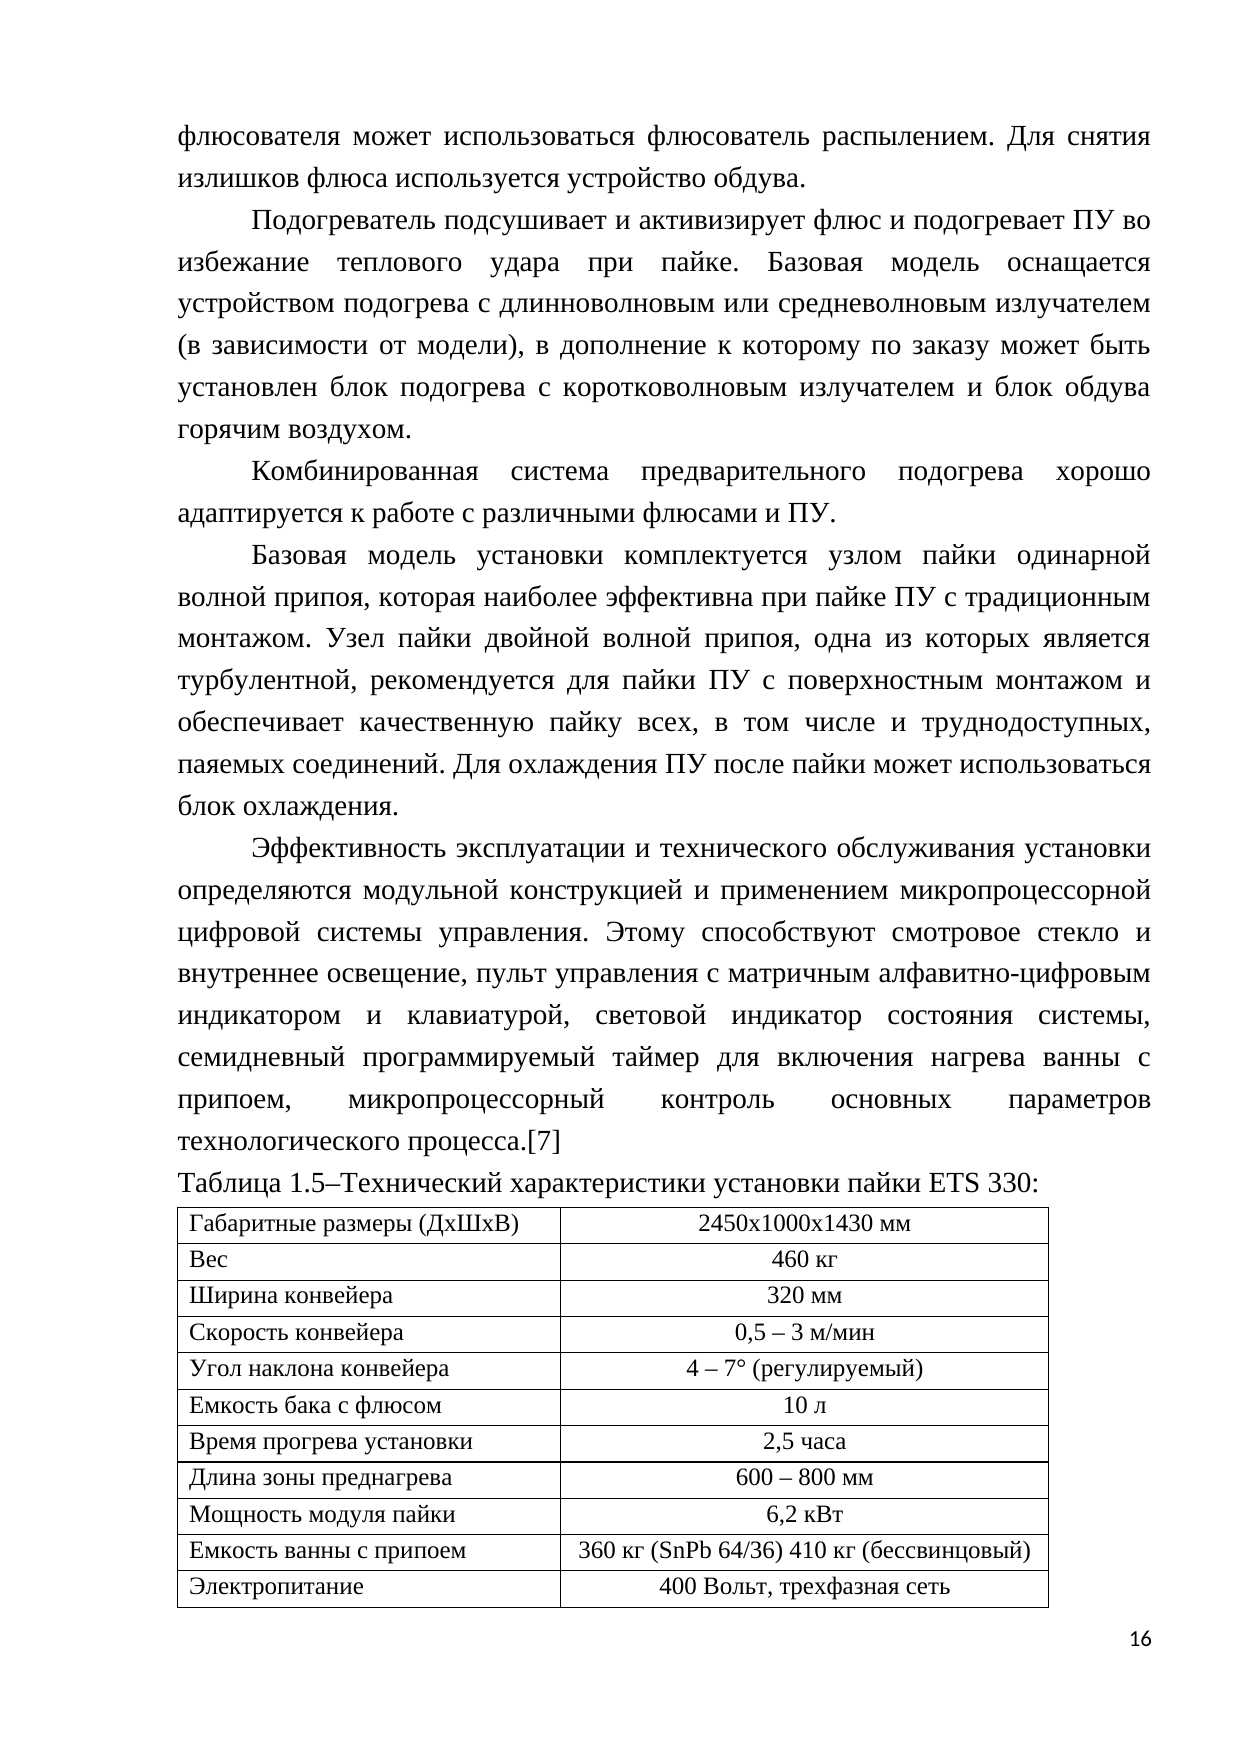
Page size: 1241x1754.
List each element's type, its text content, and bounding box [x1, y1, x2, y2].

table_cell Мощность модуля пайки [178, 1499, 560, 1534]
table_header Габаритные размеры (ДхШхВ) [178, 1208, 560, 1243]
text Базовая модель установки комплектуется узлом пайки одинарной волной припоя, которая наиболее эффективна при пайке ПУ с традиционным монтажом. Узел пайки двойной волной припоя, одна из которых является турбулентной, рекомендуется для пайки ПУ с поверхностным монтажом и обеспечивает качественную пайку всех, в том числе и труднодоступных, паяемых соединений. Для охлаждения ПУ после пайки может использоваться блок охлаждения. [177, 537, 1152, 822]
table_cell Ширина конвейера [178, 1281, 560, 1316]
table_cell 0,5 – 3 м/мин [561, 1317, 1048, 1352]
table_cell Электропитание [178, 1571, 560, 1607]
table_cell 2,5 часа [561, 1426, 1048, 1461]
table_cell Вес [178, 1244, 560, 1279]
table_cell 4 – 7° (регулируемый) [561, 1353, 1048, 1389]
table_cell 360 кг (SnPb 64/36) 410 кг (бессвинцовый) [561, 1535, 1048, 1570]
table_cell 10 л [561, 1390, 1048, 1425]
table_cell Емкость бака с флюсом [178, 1390, 560, 1425]
table_cell Угол наклона конвейера [178, 1353, 560, 1389]
table_cell 460 кг [561, 1244, 1048, 1279]
table_cell 600 – 800 мм [561, 1463, 1048, 1498]
table_cell Время прогрева установки [178, 1426, 560, 1461]
table_cell 6,2 кВт [561, 1499, 1048, 1534]
table_cell Длина зоны преднагрева [178, 1463, 560, 1498]
table_cell 400 Вольт, трехфазная сеть [561, 1571, 1048, 1607]
text Комбинированная система предварительного подогрева хорошо адаптируется к работе с различными флюсами и ПУ. [177, 453, 1152, 528]
table_cell Емкость ванны с припоем [178, 1535, 560, 1570]
text Подогреватель подсушивает и активизирует флюс и подогревает ПУ во избежание теплового удара при пайке. Базовая модель оснащается устройством подогрева с длинноволновым или средневолновым излучателем (в зависимости от модели), в дополнение к которому по заказу может быть установлен блок подогрева с коротковолновым излучателем и блок обдува горячим воздухом. [177, 202, 1152, 445]
table_cell 320 мм [561, 1281, 1048, 1316]
text Таблица 1.5–Технический характеристики установки пайки ETS 330: [325, 1165, 1152, 1198]
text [177, 118, 1152, 193]
table_cell Скорость конвейера [178, 1317, 560, 1352]
table_header 2450х1000х1430 мм [561, 1208, 1048, 1243]
text Эффективность эксплуатации и технического обслуживания установки определяются модульной конструкцией и применением микропроцессорной цифровой системы управления. Этому способствуют смотровое стекло и внутреннее освещение, пульт управления с матричным алфавитно-цифровым индикатором и клавиатурой, световой индикатор состояния системы, семидневный программируемый таймер для включения нагрева ванны с припоем, микропроцессорный контроль основных параметров технологического процесса.[7] [177, 830, 1152, 1157]
